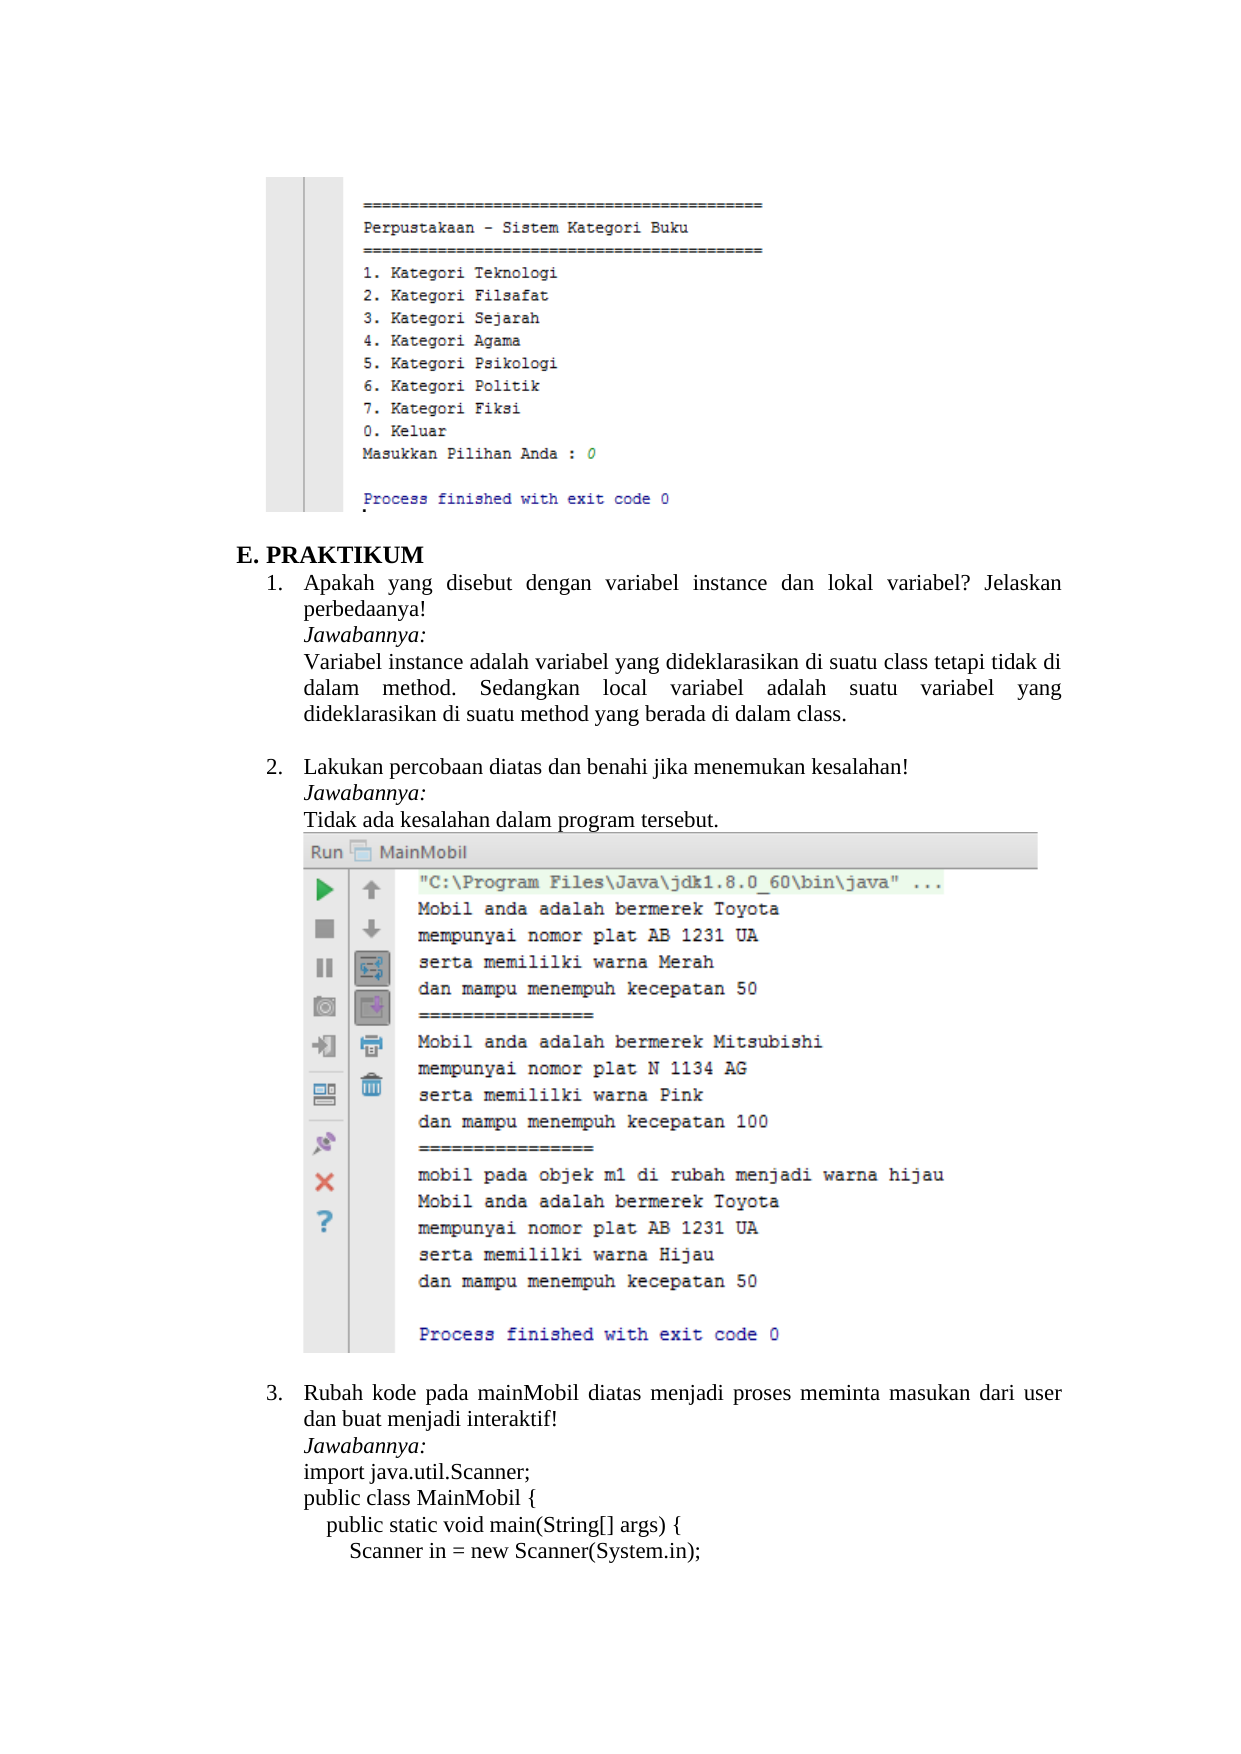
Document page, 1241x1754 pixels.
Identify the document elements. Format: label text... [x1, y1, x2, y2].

list PRAKTIKUM [236, 540, 1063, 569]
list Rubah kode pada mainMobil diatas menjadi proses meminta masukan dari user dan buat menjadi interaktif! [266, 1379, 1063, 1432]
picture [265, 177, 1024, 512]
list Variabel instance adalah variabel yang dideklarasikan di suatu class tetapi tidak di dalam method. Sedangkan local variabel adalah suatu variabel yang dideklarasikan di suatu method yang berada di dalam class. [303, 648, 1063, 727]
list public class MainMobil { [303, 1484, 1063, 1511]
list Jawabannya: [303, 1432, 1063, 1458]
list Jawabannya: [303, 779, 1063, 806]
list Lakukan percobaan diatas dan benahi jika menemukan kesalahan! [266, 753, 1063, 779]
list import java.util.Scanner; [303, 1458, 1063, 1484]
list Jawabannya: [303, 621, 1063, 648]
list public static void main(String[] args) { [303, 1511, 1063, 1537]
list Tidak ada kesalahan dalam program tersebut. [303, 806, 1063, 832]
picture [303, 832, 1038, 1353]
list Scanner in = new Scanner(System.in); [303, 1537, 1063, 1563]
list Apakah yang disebut dengan variabel instance dan lokal variabel? Jelaskan perbedaanya! [266, 569, 1063, 621]
